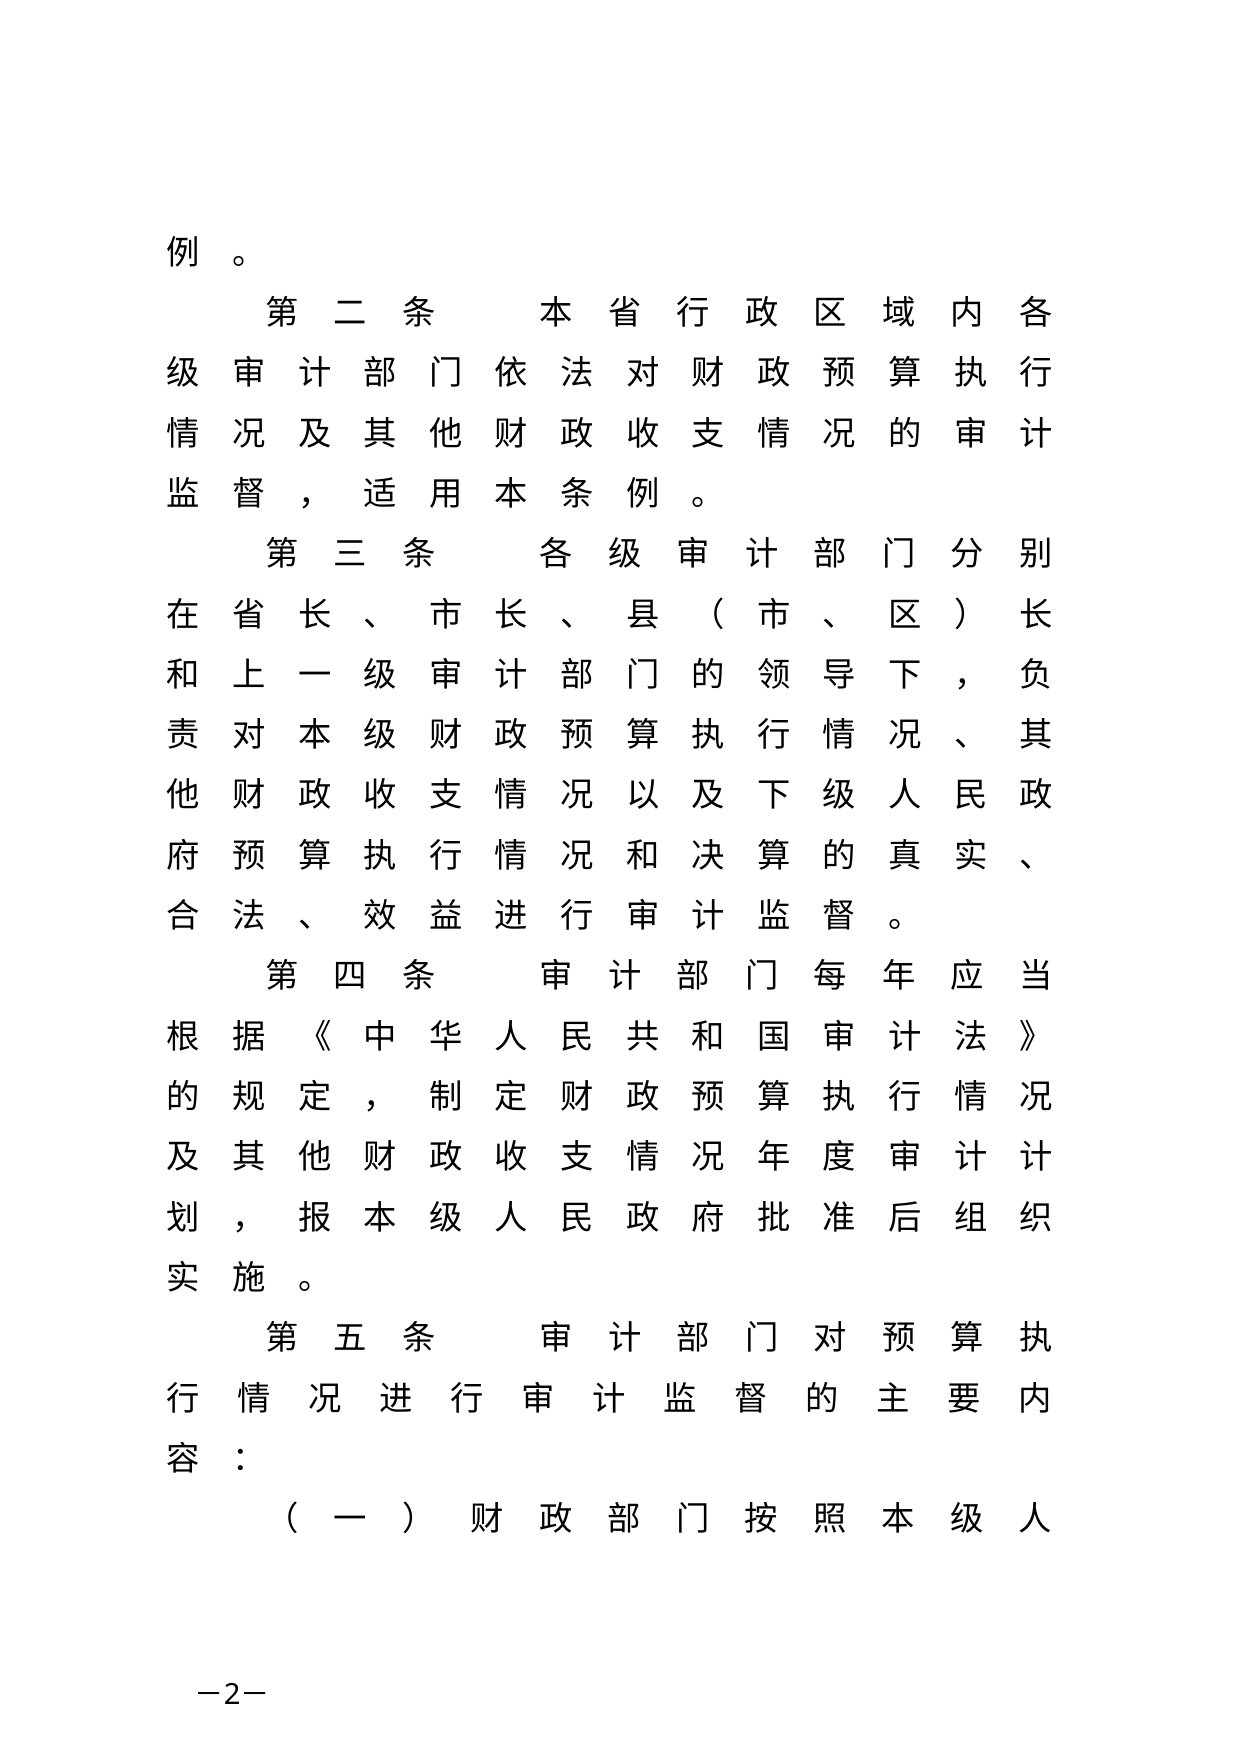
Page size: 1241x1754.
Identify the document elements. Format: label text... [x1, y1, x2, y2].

text 第四条 审计部门每年应当根据《中华人民共和国审计法》的规定，制定财政预算执行情况及其他财政收支情况年度审计计划，报本级人民政府批准后组织实施。 [167, 943, 1085, 1305]
text 第三条 各级审计部门分别在省长、市长、县（市、区）长和上一级审计部门的领导下，负责对本级财政预算执行情况、其他财政收支情况以及下级人民政府预算执行情况和决算的真实、合法、效益进行审计监督。 [167, 521, 1085, 943]
text 第二条 本省行政区域内各级审计部门依法对财政预算执行情况及其他财政收支情况的审计监督，适用本条例。 [167, 280, 1085, 521]
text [167, 1486, 1085, 1546]
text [167, 219, 1085, 280]
text 第五条 审计部门对预算执行情况进行审计监督的主要内容： [167, 1305, 1085, 1486]
